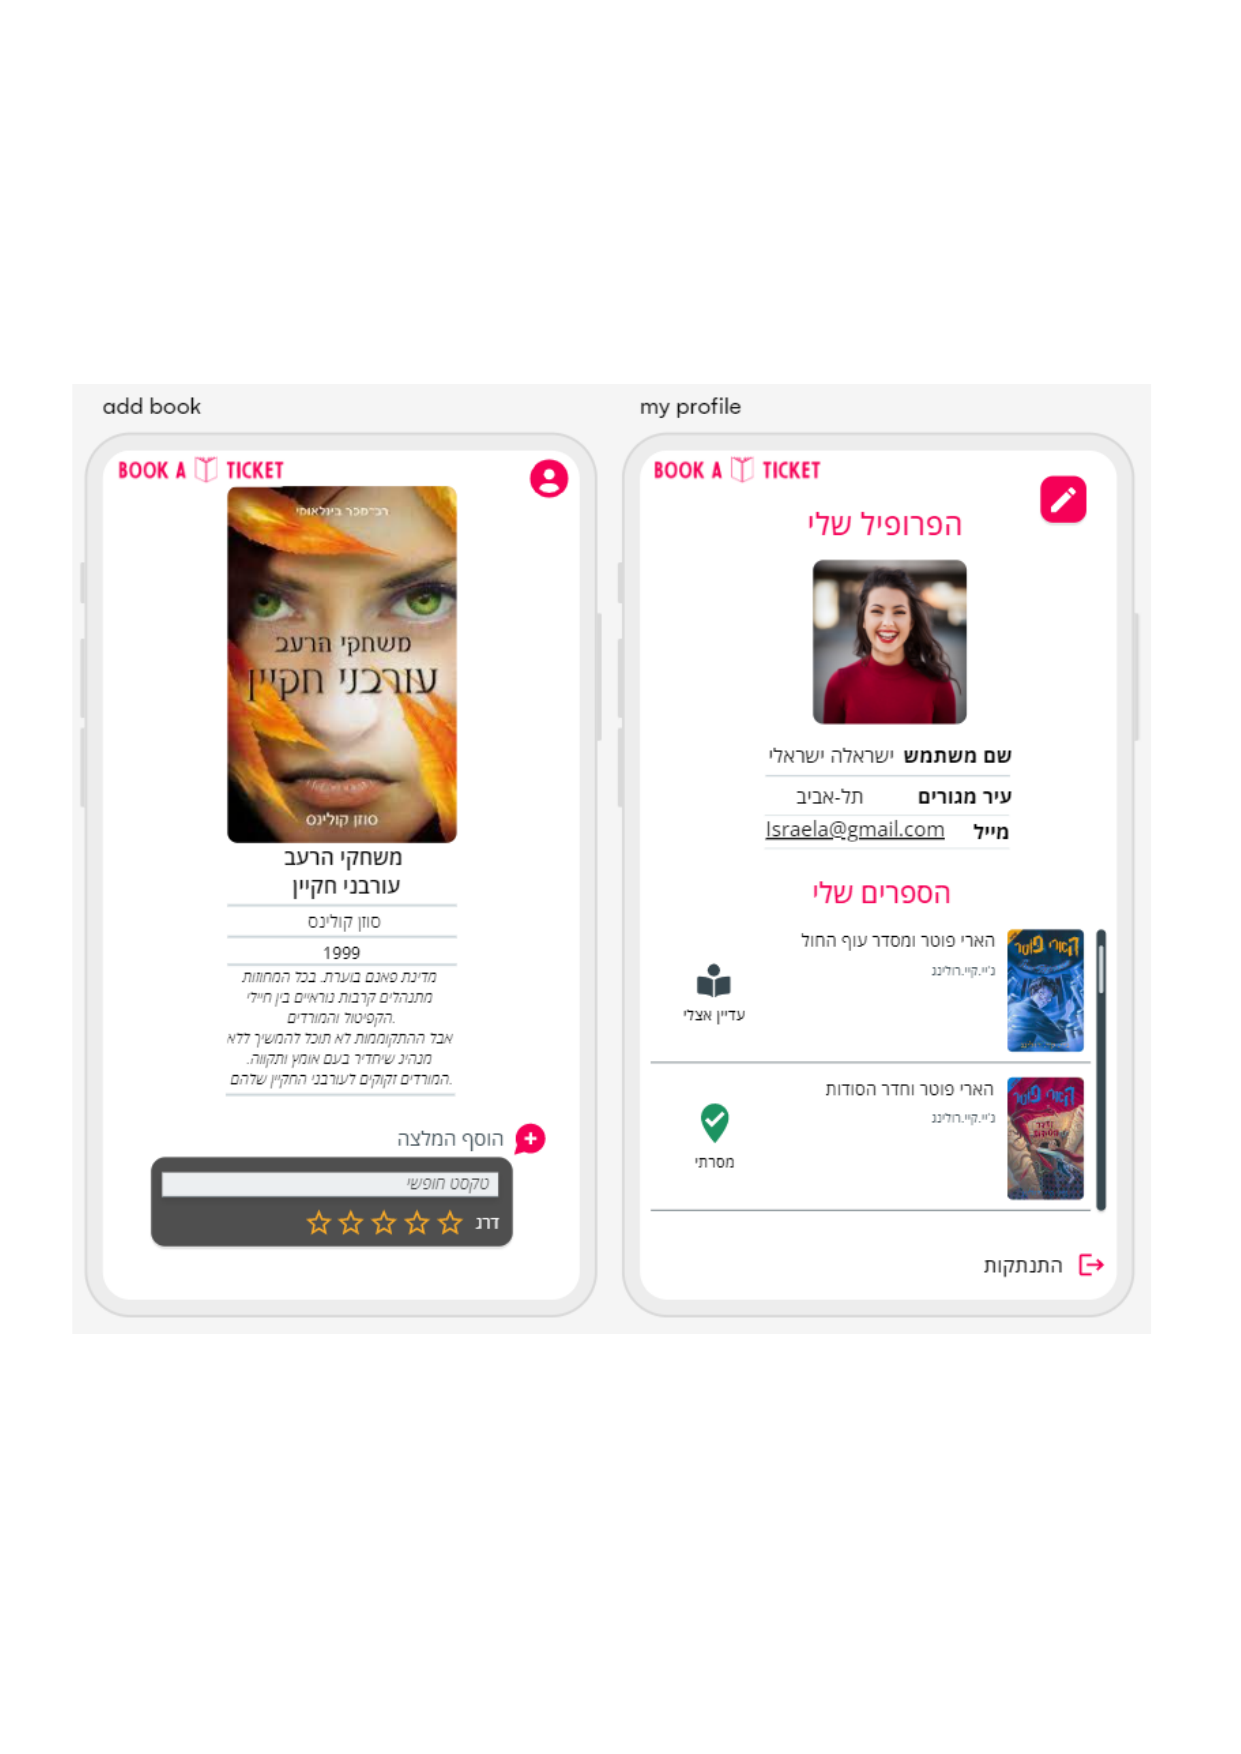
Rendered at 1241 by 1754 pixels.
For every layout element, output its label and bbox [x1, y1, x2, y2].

picture [72, 384, 1152, 1334]
